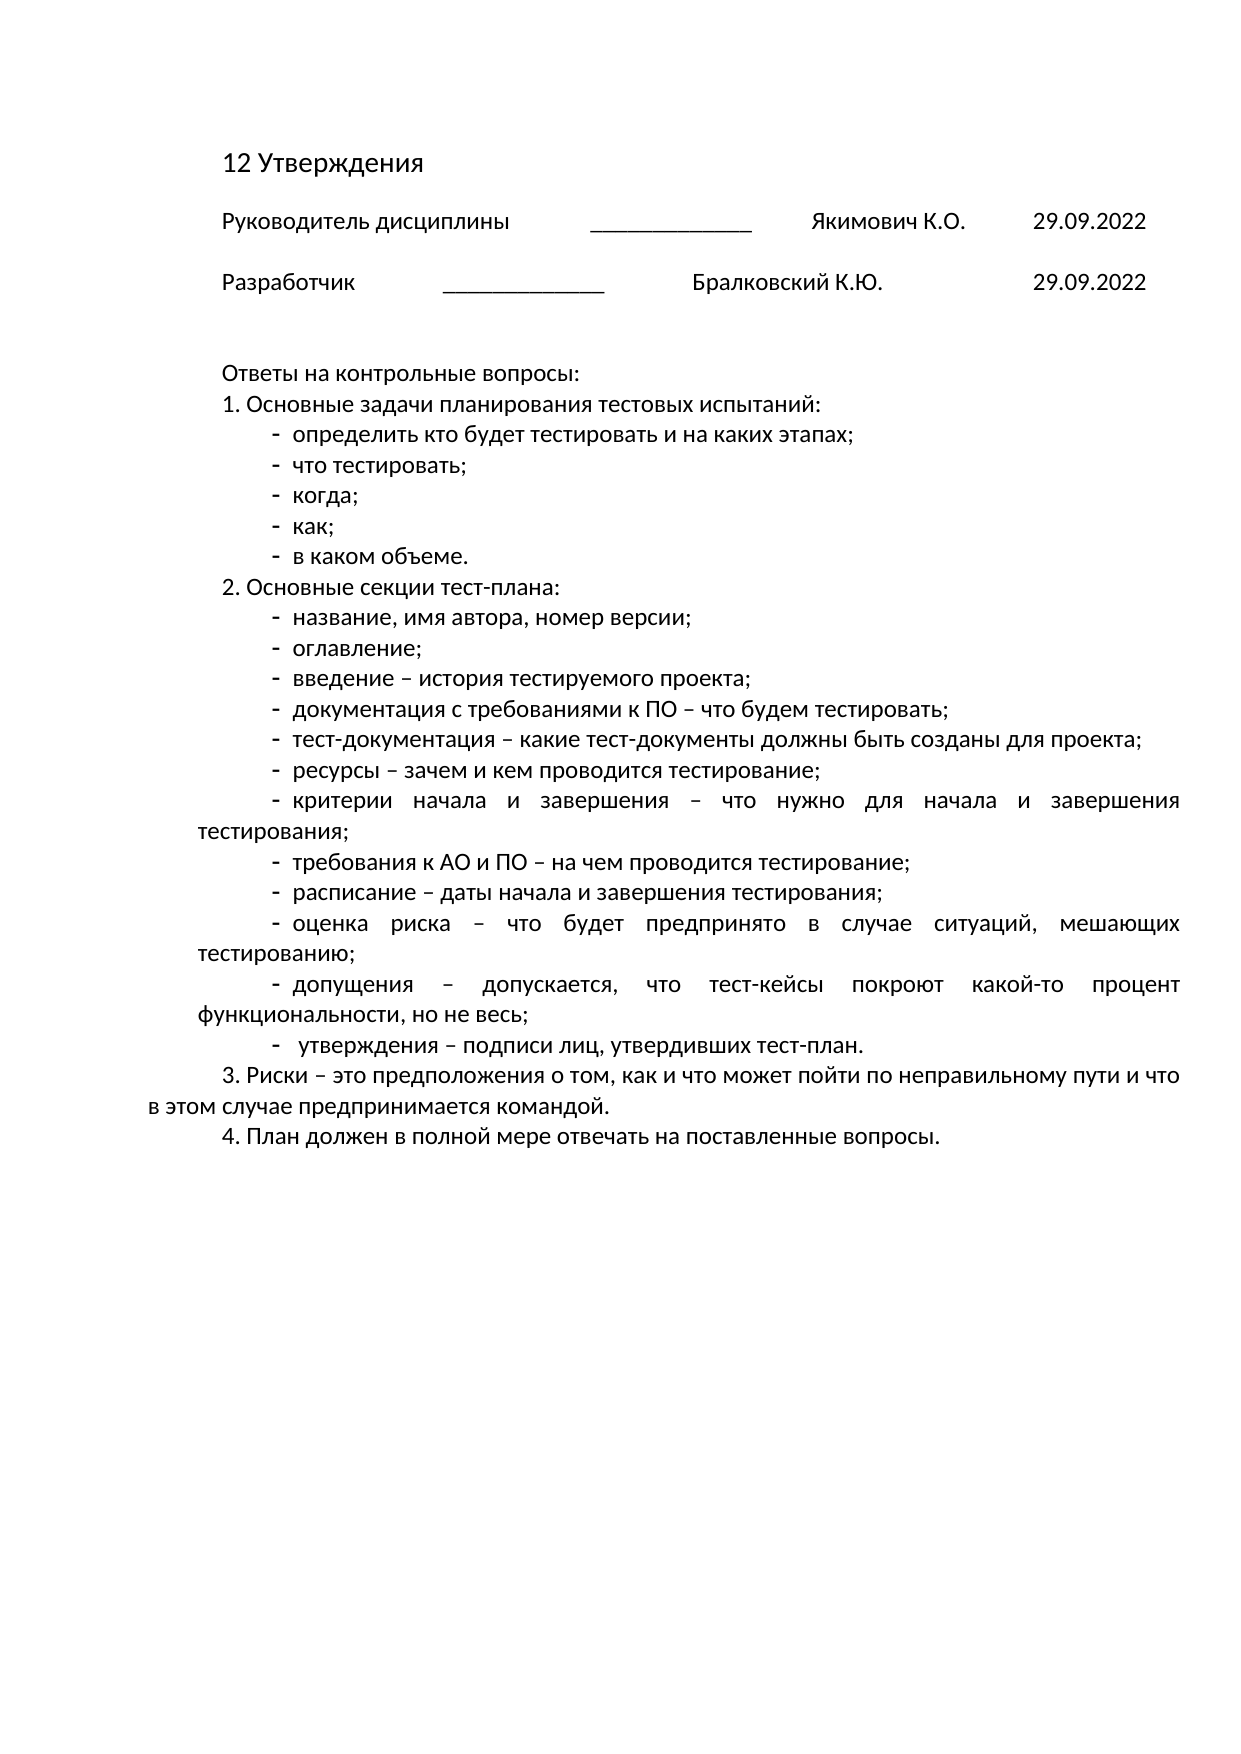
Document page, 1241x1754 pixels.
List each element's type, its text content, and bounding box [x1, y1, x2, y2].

text Разработчик _____________ Бралковский К.Ю. 29.09.2022 [148, 266, 1181, 296]
text Ответы на контрольные вопросы: [148, 357, 1181, 388]
list определить кто будет тестировать и на каких этапах; [198, 418, 1181, 449]
list Основные секции тест-плана: [148, 571, 1181, 602]
list Основные задачи планирования тестовых испытаний: [148, 388, 1181, 418]
list название, имя автора, номер версии; [198, 602, 1181, 632]
list как; [198, 510, 1181, 541]
list допущения – допускается, что тест-кейсы покроют какой-то процент функциональности, но не весь; [198, 968, 1181, 1029]
list утверждения – подписи лиц, утвердивших тест-план. [198, 1029, 1181, 1059]
list введение – история тестируемого проекта; [198, 663, 1181, 693]
text Руководитель дисциплины _____________ Якимович К.О. 29.09.2022 [148, 205, 1181, 235]
list оглавление; [198, 632, 1181, 663]
list документация с требованиями к ПО – что будем тестировать; [198, 693, 1181, 724]
list в каком объеме. [198, 541, 1181, 571]
list План должен в полной мере отвечать на поставленные вопросы. [148, 1120, 1181, 1151]
list критерии начала и завершения – что нужно для начала и завершения тестирования; [198, 785, 1181, 846]
list что тестировать; [198, 449, 1181, 479]
list тест-документация – какие тест-документы должны быть созданы для проекта; [198, 724, 1181, 754]
list требования к АО и ПО – на чем проводится тестирование; [198, 846, 1181, 876]
list Риски – это предположения о том, как и что может пойти по неправильному пути и что в этом случае предпринимается командой. [148, 1059, 1181, 1120]
list ресурсы – зачем и кем проводится тестирование; [198, 754, 1181, 785]
subtitle 12 Утверждения [148, 144, 1181, 180]
list расписание – даты начала и завершения тестирования; [198, 876, 1181, 907]
list когда; [198, 479, 1181, 510]
list оценка риска – что будет предпринято в случае ситуаций, мешающих тестированию; [198, 907, 1181, 968]
